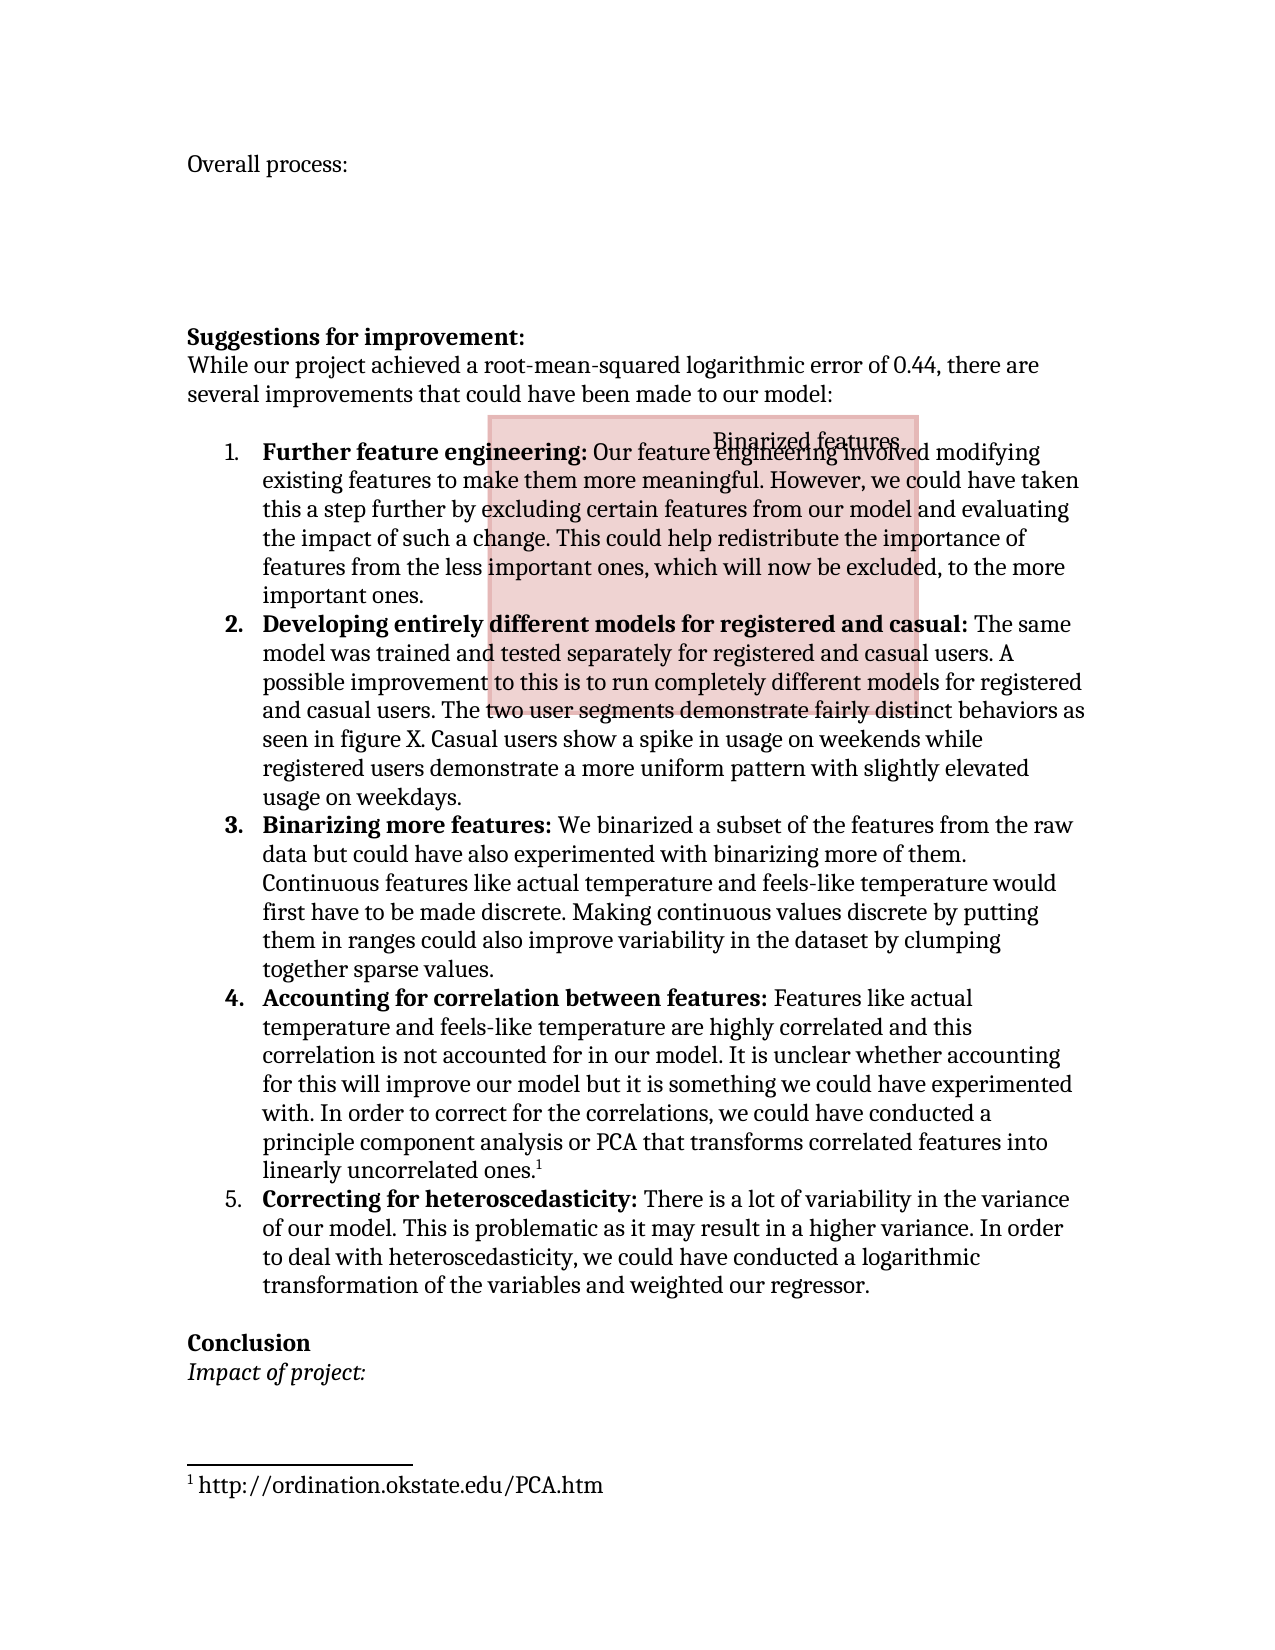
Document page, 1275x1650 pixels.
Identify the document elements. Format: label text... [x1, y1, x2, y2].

list Binarizing more features: We binarized a subset of the features from the raw data but could have also experimented with binarizing more of them. Continuous features like actual temperature and feels-like temperature would first have to be made discrete. Making continuous values discrete by putting them in ranges could also improve variability in the dataset by clumping together sparse values. [225, 811, 1087, 984]
list Correcting for heteroscedasticity: There is a lot of variability in the variance of our model. This is problematic as it may result in a higher variance. In order to deal with heteroscedasticity, we could have conducted a logarithmic transformation of the variables and weighted our regressor. [225, 1185, 1087, 1300]
list Developing entirely different models for registered and casual: The same model was trained and tested separately for registered and casual users. A possible improvement to this is to run completely different models for registered and casual users. The two user segments demonstrate fairly distinct behaviors as seen in figure X. Casual users show a spike in usage on weekends while registered users demonstrate a more uniform pattern with slightly elevated usage on weekdays. [225, 610, 1087, 811]
list Further feature engineering: Our feature engineering involved modifying existing features to make them more meaningful. However, we could have taken this a step further by excluding certain features from our model and evaluating the impact of such a change. This could help redistribute the importance of features from the less important ones, which will now be excluded, to the more important ones. [225, 437, 1087, 610]
text While our project achieved a root-mean-squared logarithmic error of 0.44, there are several improvements that could have been made to our model: [187, 351, 1087, 409]
text Impact of project: [187, 1357, 1087, 1386]
text Conclusion [187, 1329, 1087, 1357]
list Accounting for correlation between features: Features like actual temperature and feels-like temperature are highly correlated and this correlation is not accounted for in our model. It is unclear whether accounting for this will improve our model but it is something we could have experimented with. In order to correct for the correlations, we could have conducted a principle component analysis or PCA that transforms correlated features into linearly uncorrelated ones. [225, 984, 1087, 1185]
text Overall process: [187, 150, 1087, 179]
text Suggestions for improvement: [187, 322, 1087, 351]
